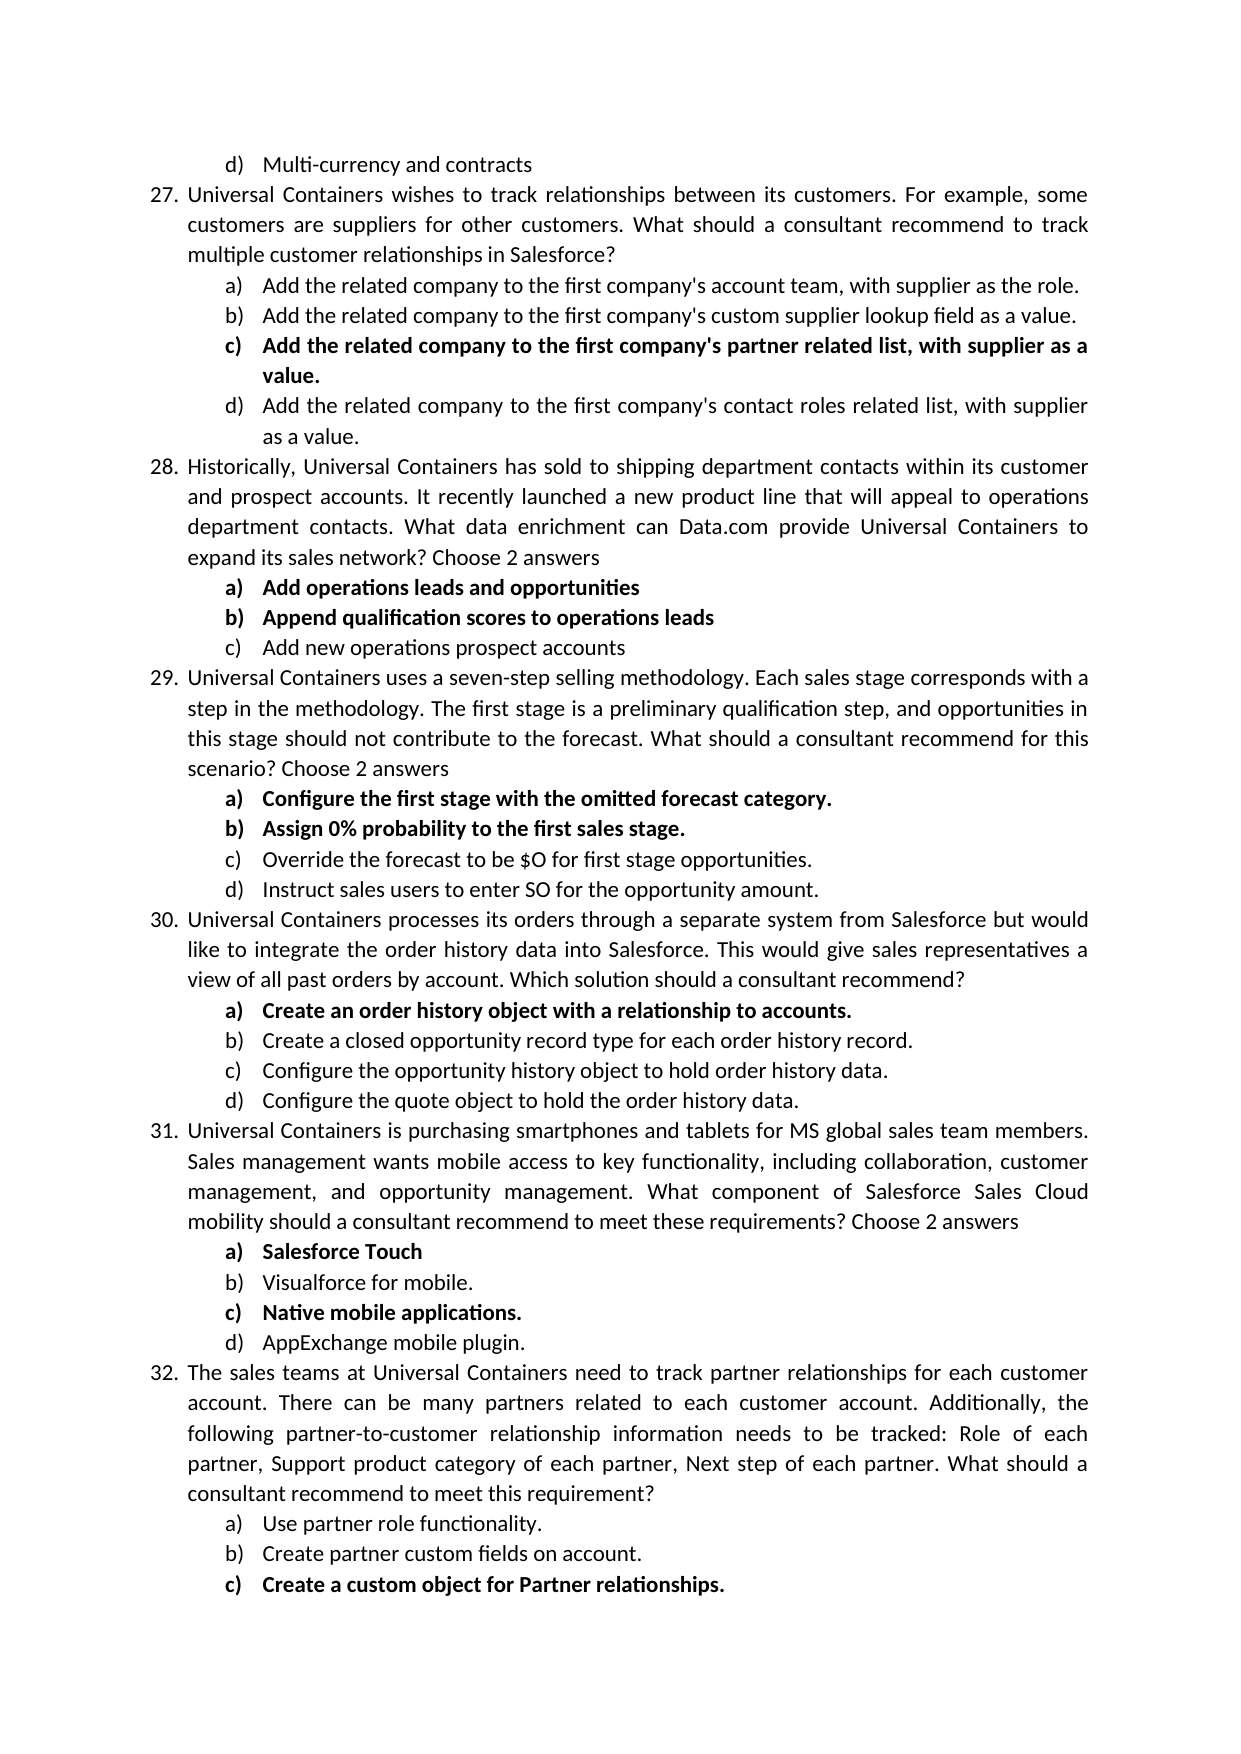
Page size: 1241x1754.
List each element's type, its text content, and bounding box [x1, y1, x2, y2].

list Universal Containers is purchasing smartphones and tablets for MS global sales team members. Sales management wants mobile access to key functionality, including collaboration, customer management, and opportunity management. What component of Salesforce Sales Cloud mobility should a consultant recommend to meet these requirements? Choose 2 answers [150, 1117, 1090, 1235]
list Configure the quote object to hold the order history data. [225, 1086, 1090, 1114]
list Create a custom object for Partner relationships. [225, 1570, 1090, 1598]
list Multi-currency and contracts [225, 150, 1090, 178]
list Add new operations prospect accounts [225, 633, 1090, 661]
list Universal Containers uses a seven-step selling methodology. Each sales stage corresponds with a step in the methodology. The first stage is a preliminary qualification step, and opportunities in this stage should not contribute to the forecast. What should a consultant recommend for this scenario? Choose 2 answers [150, 663, 1090, 782]
list Visualforce for mobile. [225, 1268, 1090, 1296]
list Salesforce Touch [225, 1237, 1090, 1266]
list Native mobile applications. [225, 1298, 1090, 1326]
list Historically, Universal Containers has sold to shipping department contacts within its customer and prospect accounts. It recently launched a new product line that will appeal to operations department contacts. What data enrichment can Data.com provide Universal Containers to expand its sales network? Choose 2 answers [150, 452, 1090, 571]
list Instruct sales users to enter SO for the opportunity amount. [225, 875, 1090, 903]
list Create a closed opportunity record type for each order history record. [225, 1026, 1090, 1054]
list The sales teams at Universal Containers need to track partner relationships for each customer account. There can be many partners related to each customer account. Additionally, the following partner-to-customer relationship information needs to be tracked: Role of each partner, Support product category of each partner, Next step of each partner. What should a consultant recommend to meet this requirement? [150, 1358, 1090, 1507]
list Create partner custom fields on account. [225, 1539, 1090, 1568]
list Configure the first stage with the omitted forecast category. [225, 784, 1090, 812]
list Add the related company to the first company's custom supplier lookup field as a value. [225, 301, 1090, 329]
list Add the related company to the first company's contact roles related list, with supplier as a value. [225, 392, 1090, 450]
list Use partner role functionality. [225, 1509, 1090, 1537]
list Add the related company to the first company's account team, with supplier as the role. [225, 271, 1090, 299]
list Universal Containers processes its orders through a separate system from Salesforce but would like to integrate the order history data into Salesforce. This would give sales representatives a view of all past orders by account. Which solution should a consultant recommend? [150, 905, 1090, 994]
list Append qualification scores to operations leads [225, 603, 1090, 631]
list Add the related company to the first company's partner related list, with supplier as a value. [225, 331, 1090, 389]
list Add operations leads and opportunities [225, 573, 1090, 601]
list AppExchange mobile plugin. [225, 1328, 1090, 1356]
list Override the forecast to be $O for first stage opportunities. [225, 845, 1090, 873]
list Configure the opportunity history object to hold order history data. [225, 1056, 1090, 1084]
list Assign 0% probability to the first sales stage. [225, 814, 1090, 843]
list Create an order history object with a relationship to accounts. [225, 996, 1090, 1024]
list Universal Containers wishes to track relationships between its customers. For example, some customers are suppliers for other customers. What should a consultant recommend to track multiple customer relationships in Salesforce? [150, 180, 1090, 269]
